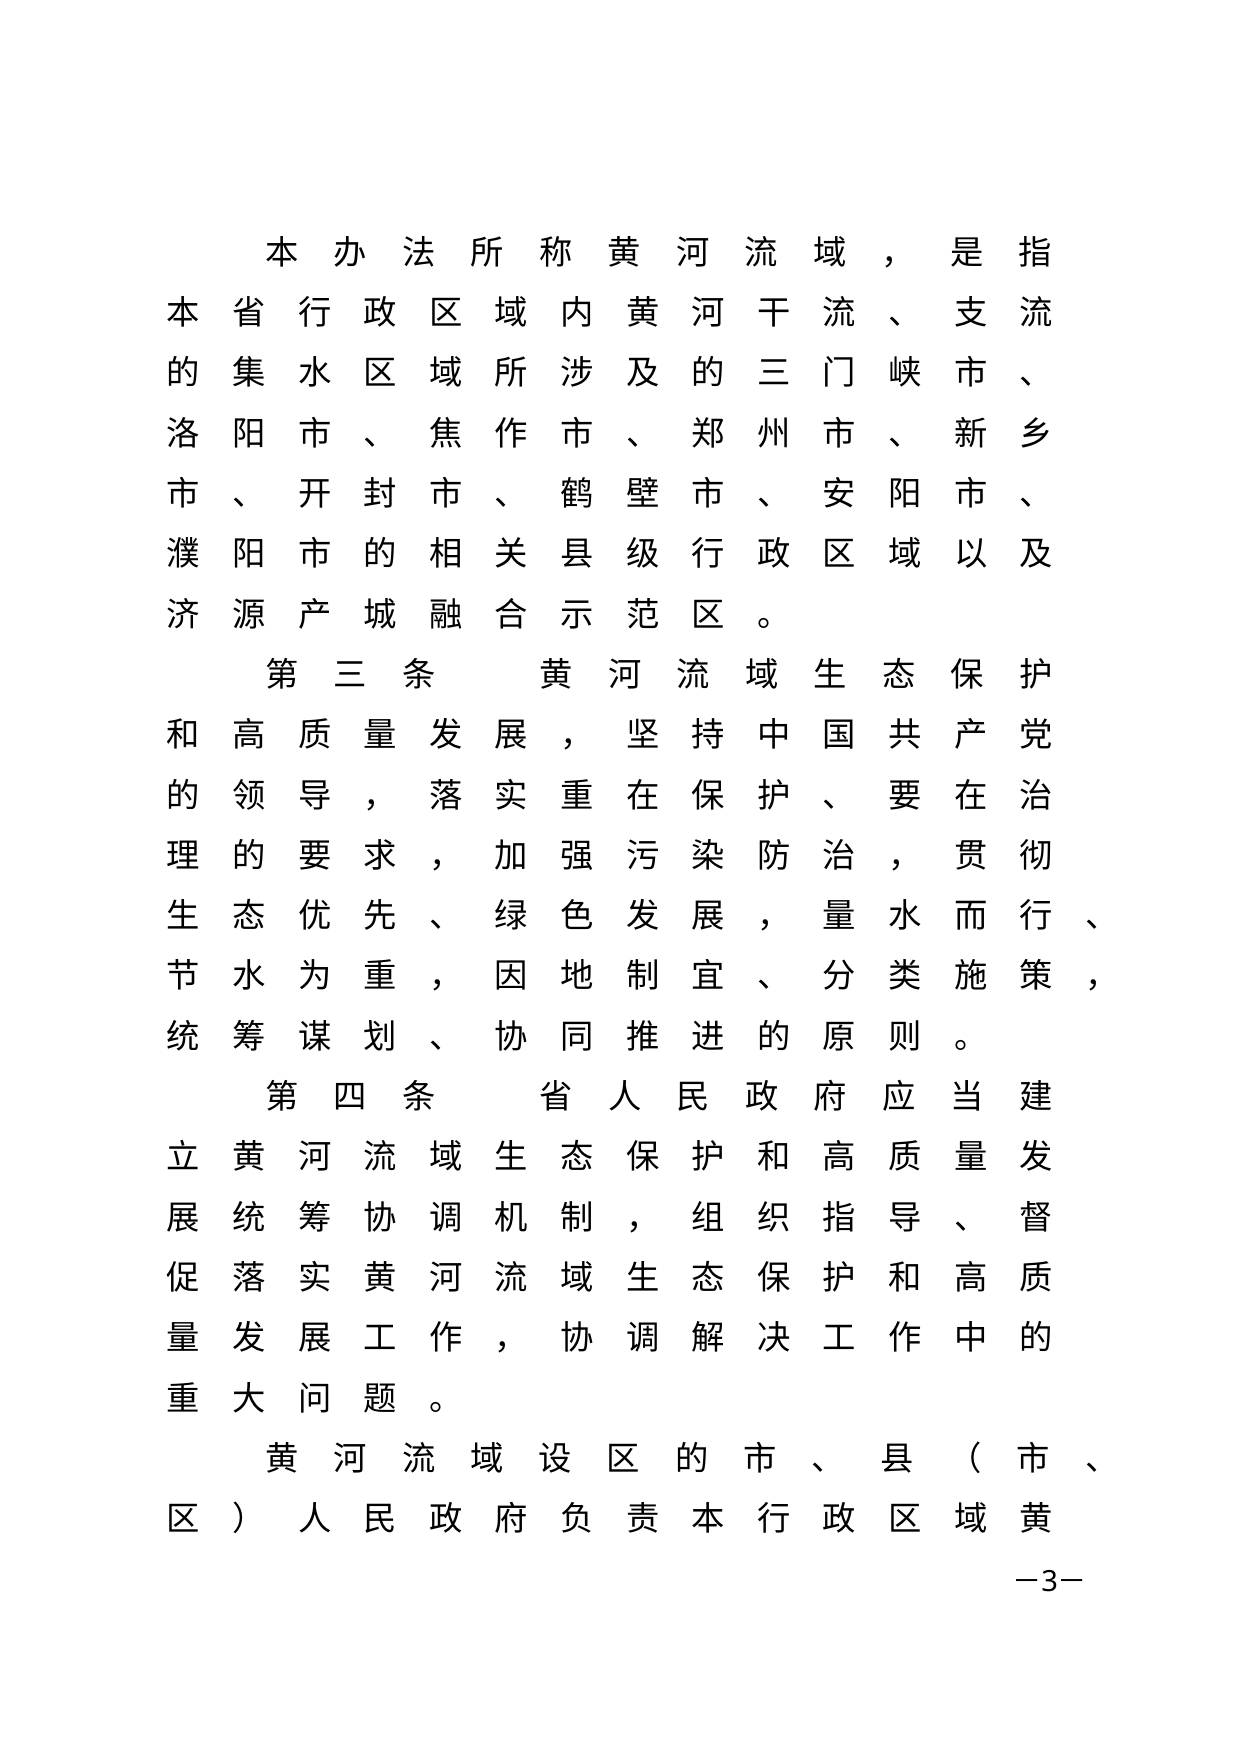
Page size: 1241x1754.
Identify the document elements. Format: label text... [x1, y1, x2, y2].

text 第四条 省人民政府应当建立黄河流域生态保护和高质量发展统筹协调机制，组织指导、督促落实黄河流域生态保护和高质量发展工作，协调解决工作中的重大问题。 [167, 1064, 1085, 1426]
text 第三条 黄河流域生态保护和高质量发展，坚持中国共产党的领导，落实重在保护、要在治理的要求，加强污染防治，贯彻生态优先、绿色发展，量水而行、节水为重，因地制宜、分类施策，统筹谋划、协同推进的原则。 [167, 642, 1085, 1064]
text 黄河流域设区的市、县（市、区）人民政府负责本行政区域黄河流域生态保护和高质量发展工作。 [167, 1426, 1085, 1546]
text 本办法所称黄河流域，是指本省行政区域内黄河干流、支流的集水区域所涉及的三门峡市、洛阳市、焦作市、郑州市、新乡市、开封市、鹤壁市、安阳市、濮阳市的相关县级行政区域以及济源产城融合示范区。 [167, 219, 1085, 642]
